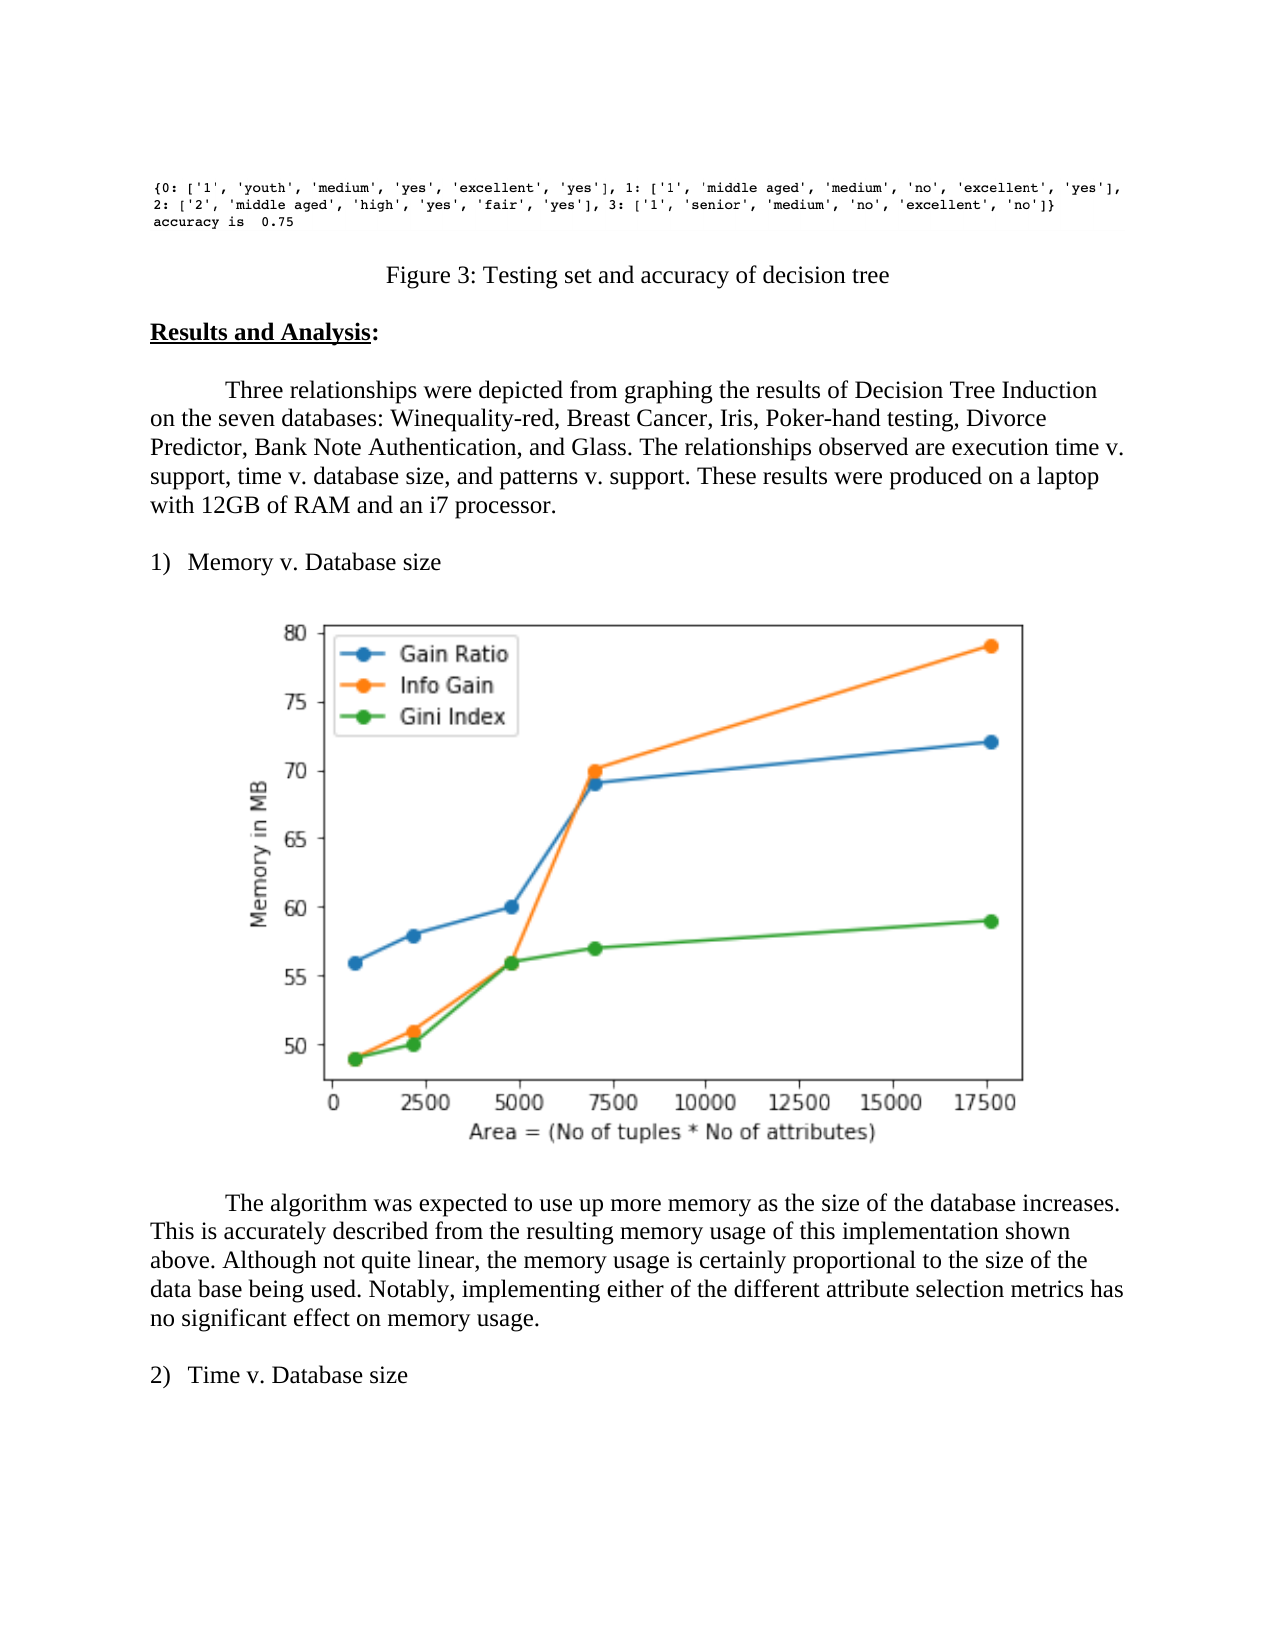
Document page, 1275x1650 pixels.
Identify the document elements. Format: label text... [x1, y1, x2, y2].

text Figure 3: Testing set and accuracy of decision tree [150, 260, 1125, 288]
list Memory v. Database size [150, 547, 1125, 576]
picture [150, 178, 1125, 231]
text Three relationships were depicted from graphing the results of Decision Tree Induction on the seven databases: Winequality-red, Breast Cancer, Iris, Poker-hand testing, Divorce Predictor, Bank Note Authentication, and Glass. The relationships observed are execution time v. support, time v. database size, and patterns v. support. These results were produced on a laptop with 12GB of RAM and an i7 processor. [150, 375, 1125, 518]
picture [238, 604, 1043, 1159]
text The algorithm was expected to use up more memory as the size of the database increases. This is accurately described from the resulting memory usage of this implementation shown above. Although not quite linear, the memory usage is certainly proportional to the size of the data base being used. Notably, implementing either of the different attribute selection metrics has no significant effect on memory usage. [150, 1188, 1125, 1331]
list Time v. Database size [150, 1360, 1125, 1389]
text Results and Analysis: [150, 317, 1125, 346]
